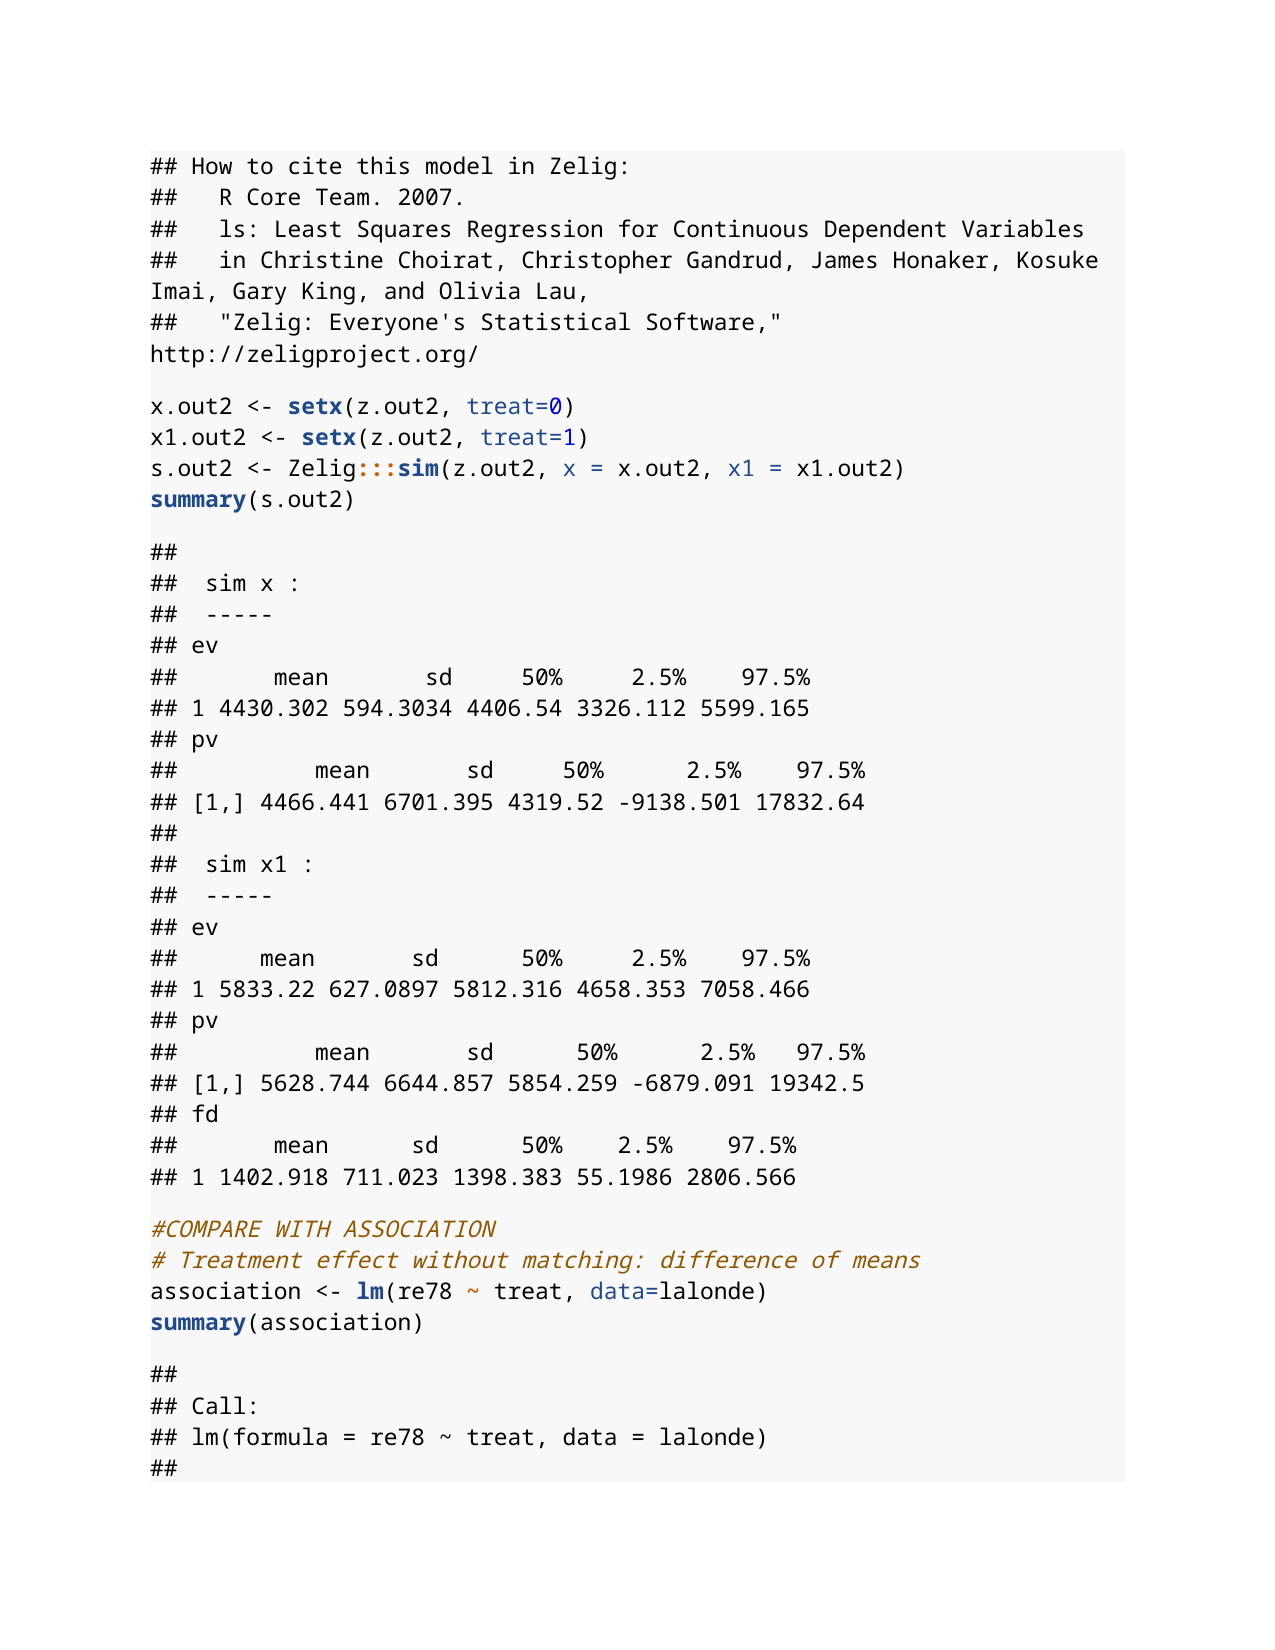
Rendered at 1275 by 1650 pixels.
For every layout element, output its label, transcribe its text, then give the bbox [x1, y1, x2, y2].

text x.out2 <- setx(z.out2, treat=0) x1.out2 <- setx(z.out2, treat=1) s.out2 <- Zelig:::sim(z.out2, x = x.out2, x1 = x1.out2) summary(s.out2) [150, 389, 1125, 514]
text #COMPARE WITH ASSOCIATION # Treatment effect without matching: difference of means association <- lm(re78 ~ treat, data=lalonde) summary(association) [150, 1212, 1125, 1337]
text ## How to cite this model in Zelig: ## R Core Team. 2007. ## ls: Least Squares Regression for Continuous Dependent Variables ## in Christine Choirat, Christopher Gandrud, James Honaker, Kosuke Imai, Gary King, and Olivia Lau, ## "Zelig: Everyone's Statistical Software," http://zeligproject.org/ [150, 150, 1125, 369]
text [150, 1358, 1125, 1483]
text ## ## sim x : ## ----- ## ev ## mean sd 50% 2.5% 97.5% ## 1 4430.302 594.3034 4406.54 3326.112 5599.165 ## pv ## mean sd 50% 2.5% 97.5% ## [1,] 4466.441 6701.395 4319.52 -9138.501 17832.64 ## ## sim x1 : ## ----- ## ev ## mean sd 50% 2.5% 97.5% ## 1 5833.22 627.0897 5812.316 4658.353 7058.466 ## pv ## mean sd 50% 2.5% 97.5% ## [1,] 5628.744 6644.857 5854.259 -6879.091 19342.5 ## fd ## mean sd 50% 2.5% 97.5% ## 1 1402.918 711.023 1398.383 55.1986 2806.566 [150, 535, 1125, 1192]
